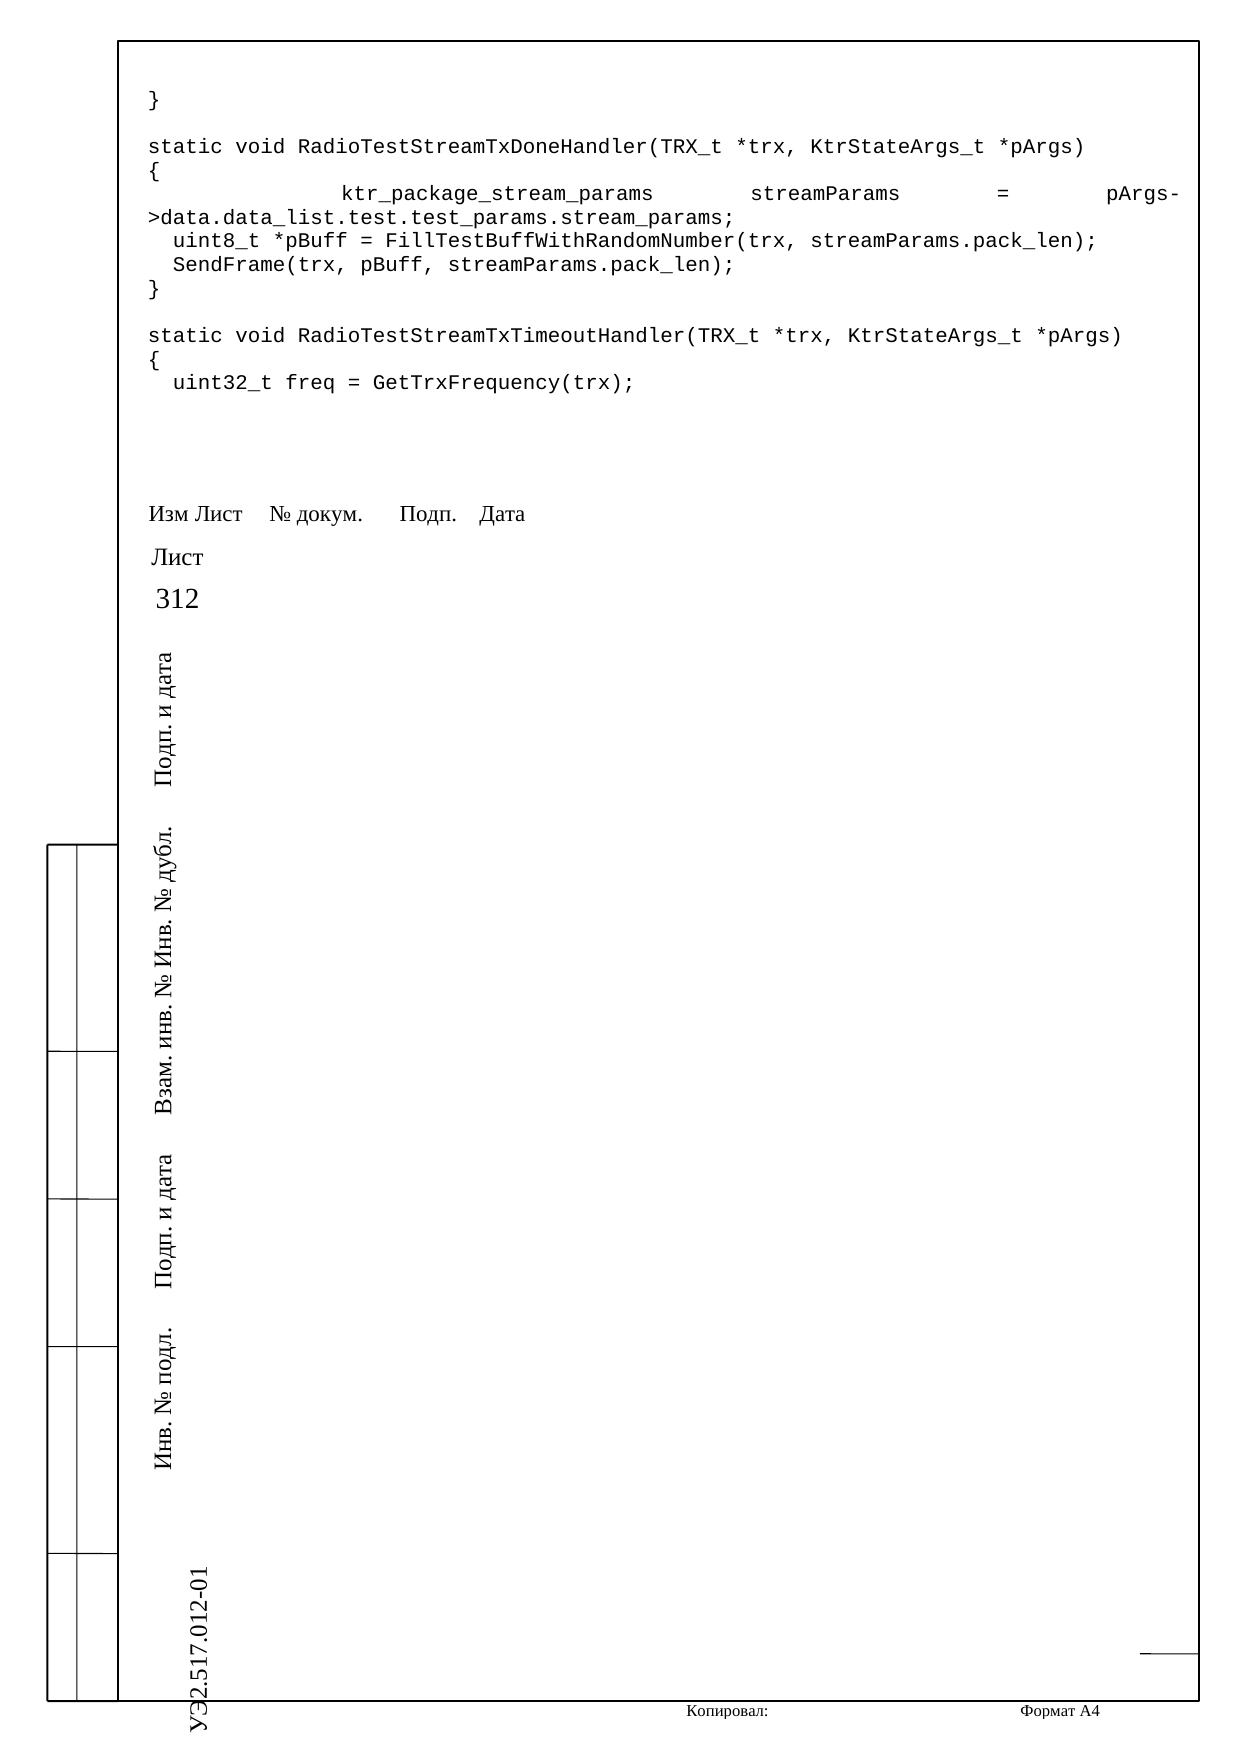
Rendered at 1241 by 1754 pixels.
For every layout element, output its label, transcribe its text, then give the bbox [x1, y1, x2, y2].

text static void RadioTestStreamTxTimeoutHandler(TRX_t *trx, KtrStateArgs_t *pArgs) [148, 325, 1181, 349]
text SendFrame(trx, pBuff, streamParams.pack_len); [148, 254, 1181, 278]
text { [148, 349, 1181, 372]
text } [148, 278, 1181, 301]
text ktr_package_stream_params streamParams = pArgs->data.data_list.test.test_params.stream_params; [148, 183, 1181, 231]
text uint8_t *pBuff = FillTestBuffWithRandomNumber(trx, streamParams.pack_len); [148, 231, 1181, 254]
text static void RadioTestStreamTxDoneHandler(TRX_t *trx, KtrStateArgs_t *pArgs) [148, 136, 1181, 159]
text } [148, 89, 1181, 112]
text uint32_t freq = GetTrxFrequency(trx); [148, 372, 1181, 396]
text { [148, 159, 1181, 183]
